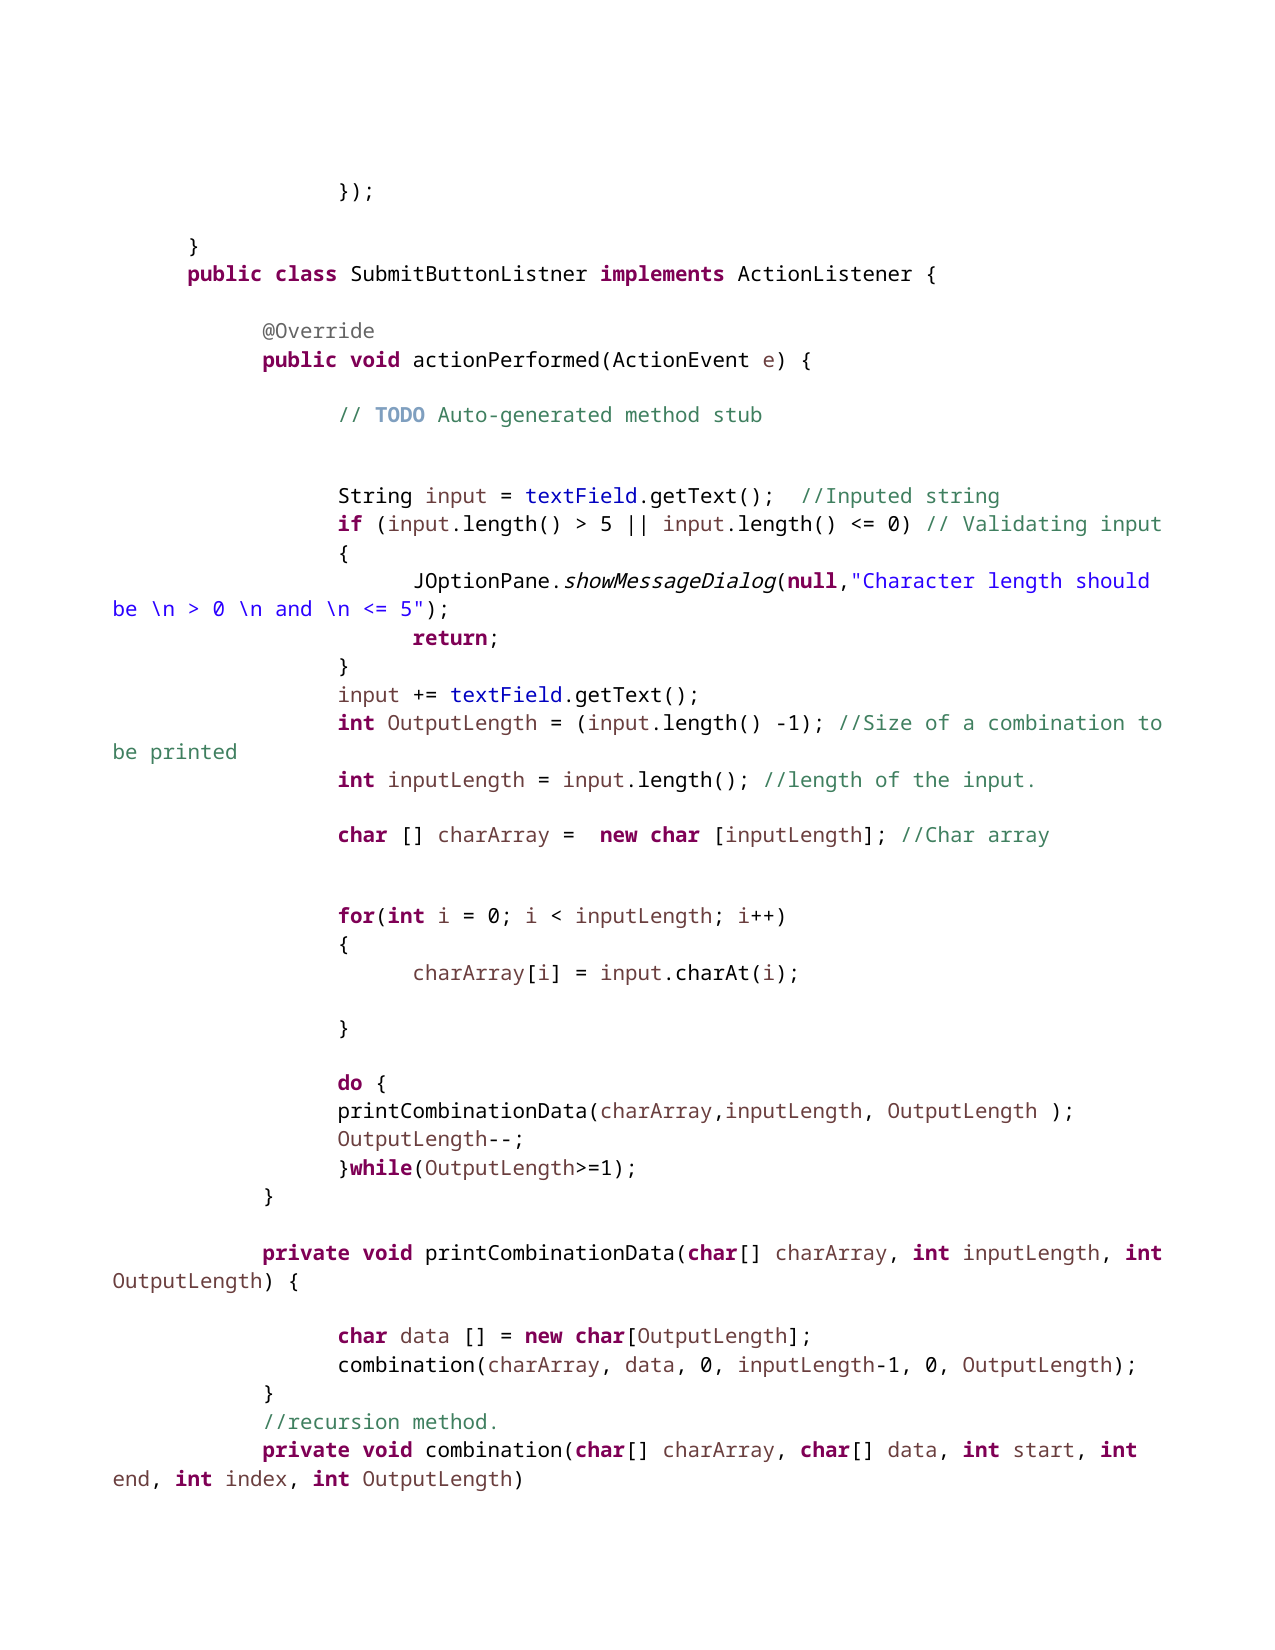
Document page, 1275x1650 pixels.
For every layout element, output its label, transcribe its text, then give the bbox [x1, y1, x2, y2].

text private void combination(char[] charArray, char[] data, int start, int end, int index, int OutputLength) [112, 1435, 1162, 1492]
text for(int i = 0; i < inputLength; i++) [112, 901, 1162, 929]
text // TODO Auto-generated method stub [112, 400, 1162, 428]
text if (input.length() > 5 || input.length() <= 0) // Validating input [112, 509, 1162, 538]
text input += textField.getText(); [112, 680, 1162, 708]
text char data [] = new char[OutputLength]; [112, 1321, 1162, 1350]
text } [112, 651, 1162, 680]
text int inputLength = input.length(); //length of the input. [112, 765, 1162, 794]
text int OutputLength = (input.length() -1); //Size of a combination to be printed [112, 708, 1162, 765]
text }); [112, 176, 1162, 205]
text charArray[i] = input.charAt(i); [112, 958, 1162, 986]
text do { [112, 1068, 1162, 1096]
text JOptionPane.showMessageDialog(null,"Character length should be \n > 0 \n and \n <= 5"); [112, 566, 1162, 623]
text return; [112, 623, 1162, 651]
text } [112, 1378, 1162, 1407]
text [112, 345, 1162, 373]
text { [112, 929, 1162, 958]
text OutputLength--; [112, 1124, 1162, 1153]
text printCombinationData(charArray,inputLength, OutputLength ); [112, 1096, 1162, 1124]
text char [] charArray = new char [inputLength]; //Char array [112, 820, 1162, 848]
text private void printCombinationData(char[] charArray, int inputLength, int OutputLength) { [112, 1238, 1162, 1295]
text @Override [112, 316, 1162, 345]
text //recursion method. [112, 1407, 1162, 1435]
text combination(charArray, data, 0, inputLength-1, 0, OutputLength); [112, 1350, 1162, 1378]
text String input = textField.getText(); //Inputed string [112, 481, 1162, 509]
text } [112, 231, 1162, 259]
text public class SubmitButtonListner implements ActionListener { [112, 259, 1162, 288]
text { [112, 538, 1162, 566]
text } [112, 1181, 1162, 1210]
text } [112, 1013, 1162, 1041]
text }while(OutputLength>=1); [112, 1153, 1162, 1181]
